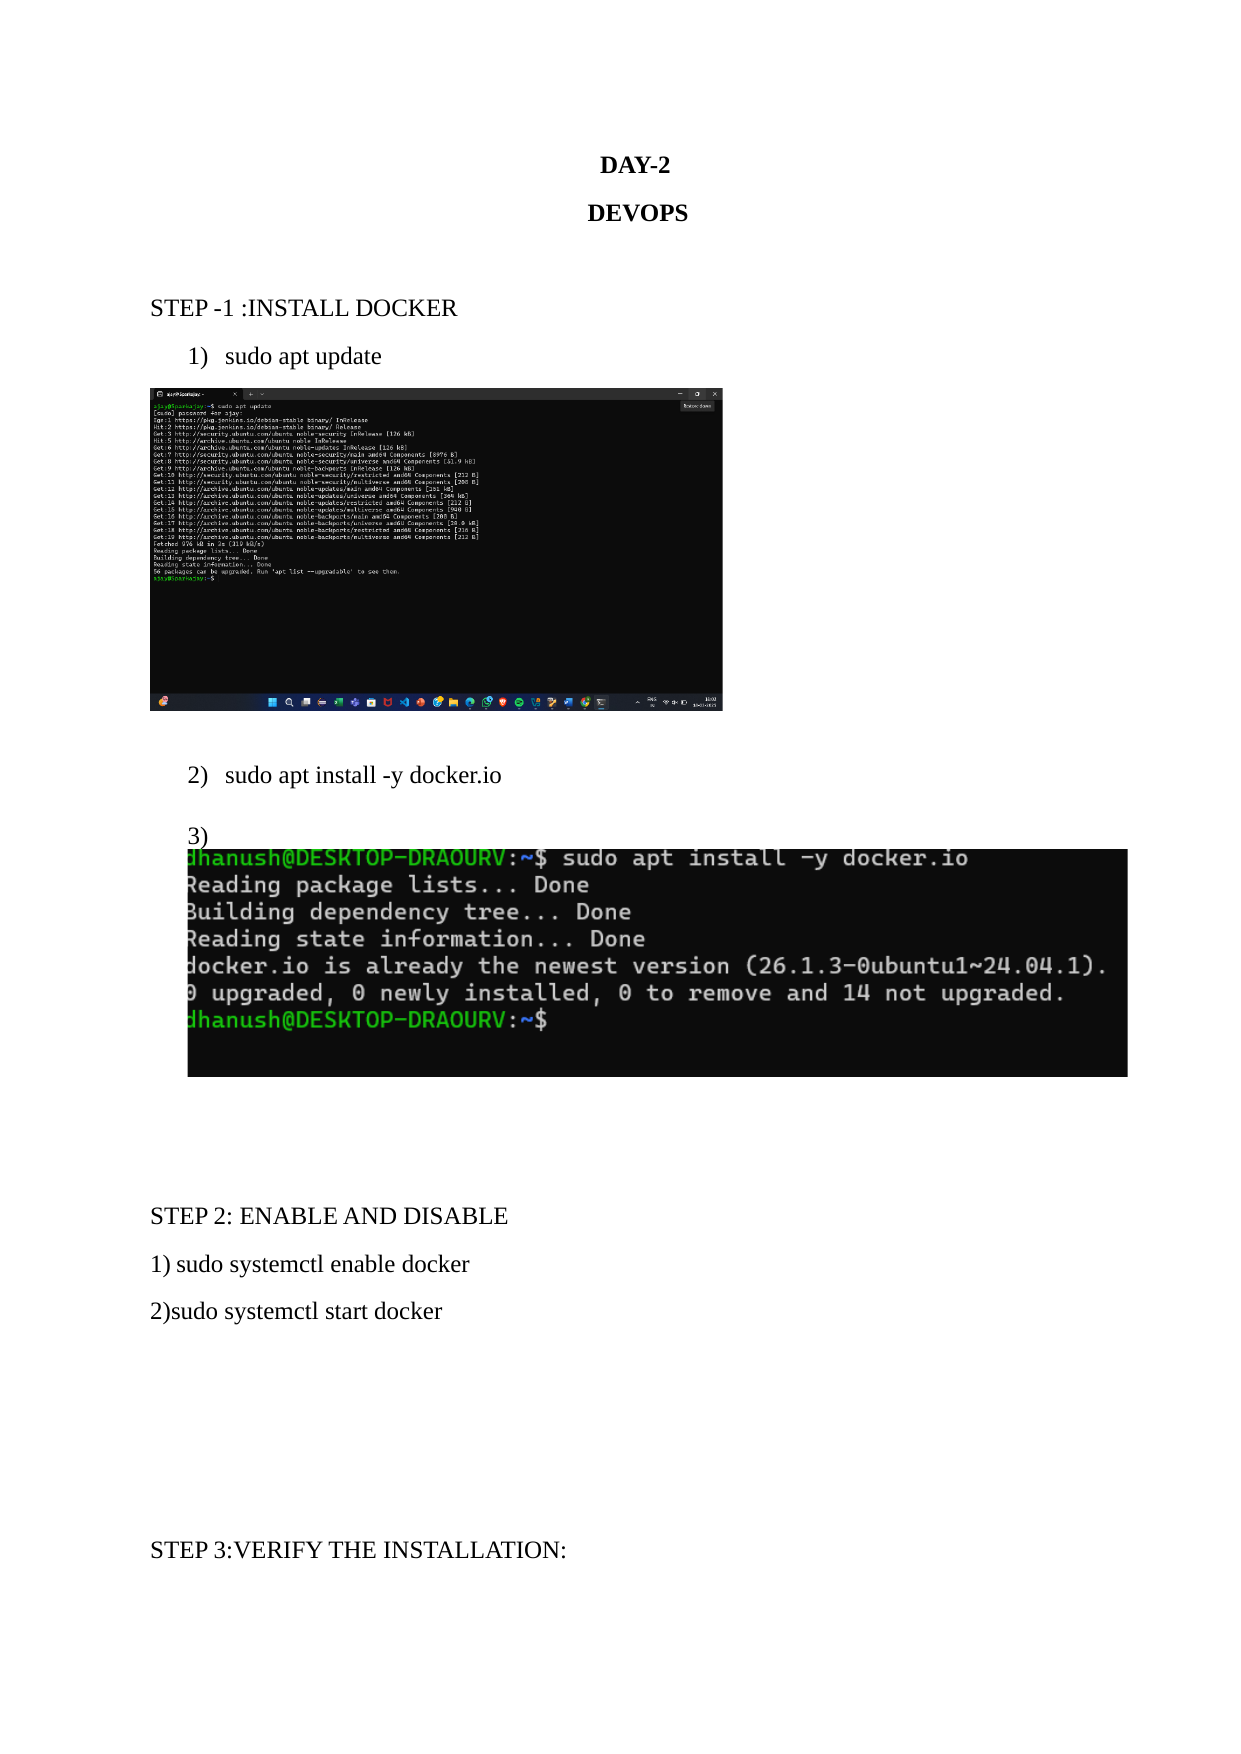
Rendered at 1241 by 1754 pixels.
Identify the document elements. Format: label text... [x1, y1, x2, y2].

picture [187, 849, 1128, 1077]
text STEP 3:VERIFY THE INSTALLATION: [150, 1535, 1090, 1564]
text STEP -1 :INSTALL DOCKER [150, 293, 1090, 322]
text 2)sudo systemctl start docker [150, 1296, 1090, 1325]
text 1) sudo systemctl enable docker [150, 1249, 1090, 1277]
list sudo apt install -y docker.io [187, 761, 1090, 789]
picture [150, 388, 723, 711]
text STEP 2: ENABLE AND DISABLE [150, 1201, 1090, 1230]
text DAY-2 [525, 150, 1090, 179]
list sudo apt update [187, 341, 1090, 369]
text DEVOPS [150, 198, 1090, 226]
